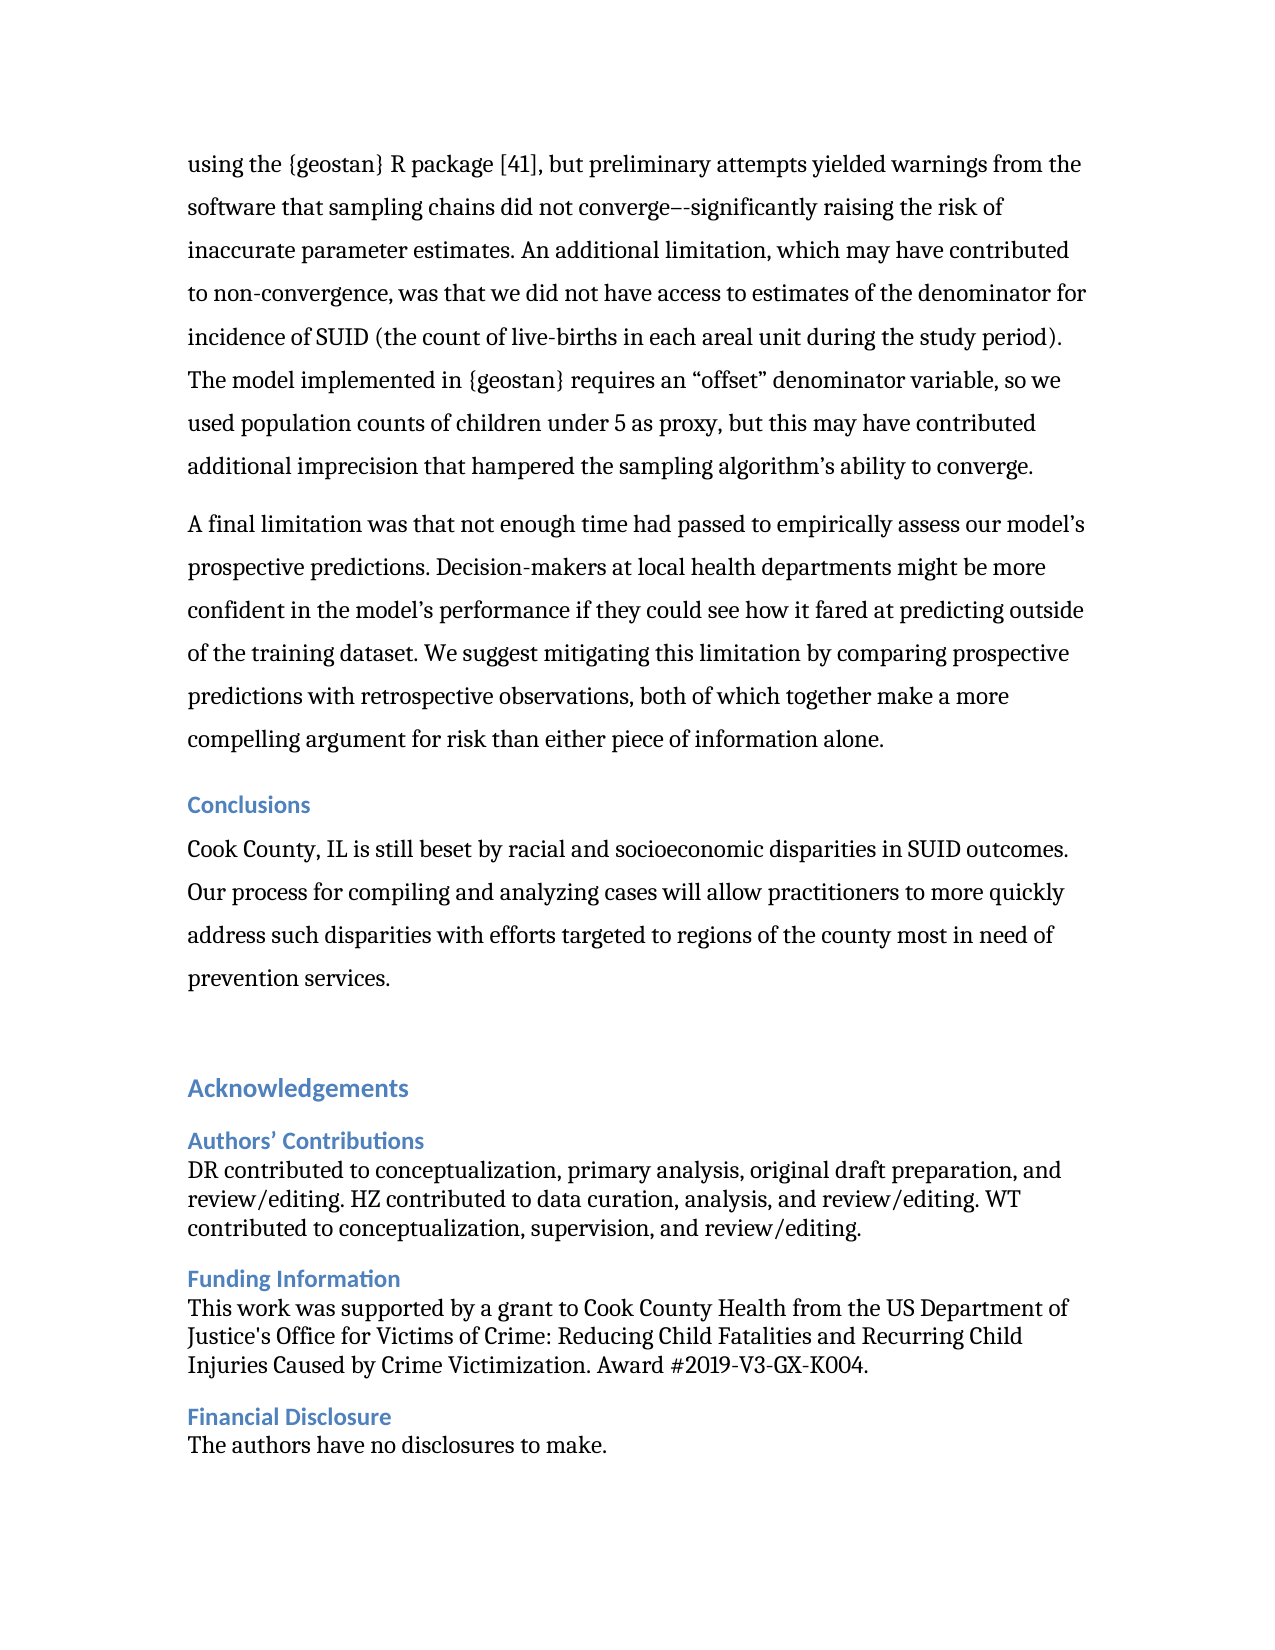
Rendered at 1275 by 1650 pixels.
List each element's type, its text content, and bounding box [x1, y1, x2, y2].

text This work was supported by a grant to Cook County Health from the US Department of Justice's Office for Victims of Crime: Reducing Child Fatalities and Recurring Child Injuries Caused by Crime Victimization. Award #2019-V3-GX-K004. [187, 1293, 1087, 1380]
text The authors have no disclosures to make. [187, 1431, 1087, 1460]
text A final limitation was that not enough time had passed to empirically assess our model’s prospective predictions. Decision-makers at local health departments might be more confident in the model’s performance if they could see how it fared at predicting outside of the training dataset. We suggest mitigating this limitation by comparing prospective predictions with retrospective observations, both of which together make a more compelling argument for risk than either piece of information alone. [187, 509, 1087, 754]
subtitle Acknowledgements [187, 1072, 1087, 1104]
text Cook County, IL is still beset by racial and socioeconomic disparities in SUID outcomes. Our process for compiling and analyzing cases will allow practitioners to more quickly address such disparities with efforts targeted to regions of the county most in need of prevention services. [187, 835, 1087, 993]
subtitle Authors’ Contributions [187, 1125, 1087, 1156]
subtitle Funding Information [187, 1263, 1087, 1293]
subtitle Conclusions [187, 789, 1087, 820]
text DR contributed to conceptualization, primary analysis, original draft preparation, and review/editing. HZ contributed to data curation, analysis, and review/editing. WT contributed to conceptualization, supervision, and review/editing. [187, 1156, 1087, 1242]
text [187, 150, 1087, 481]
subtitle Financial Disclosure [187, 1401, 1087, 1431]
